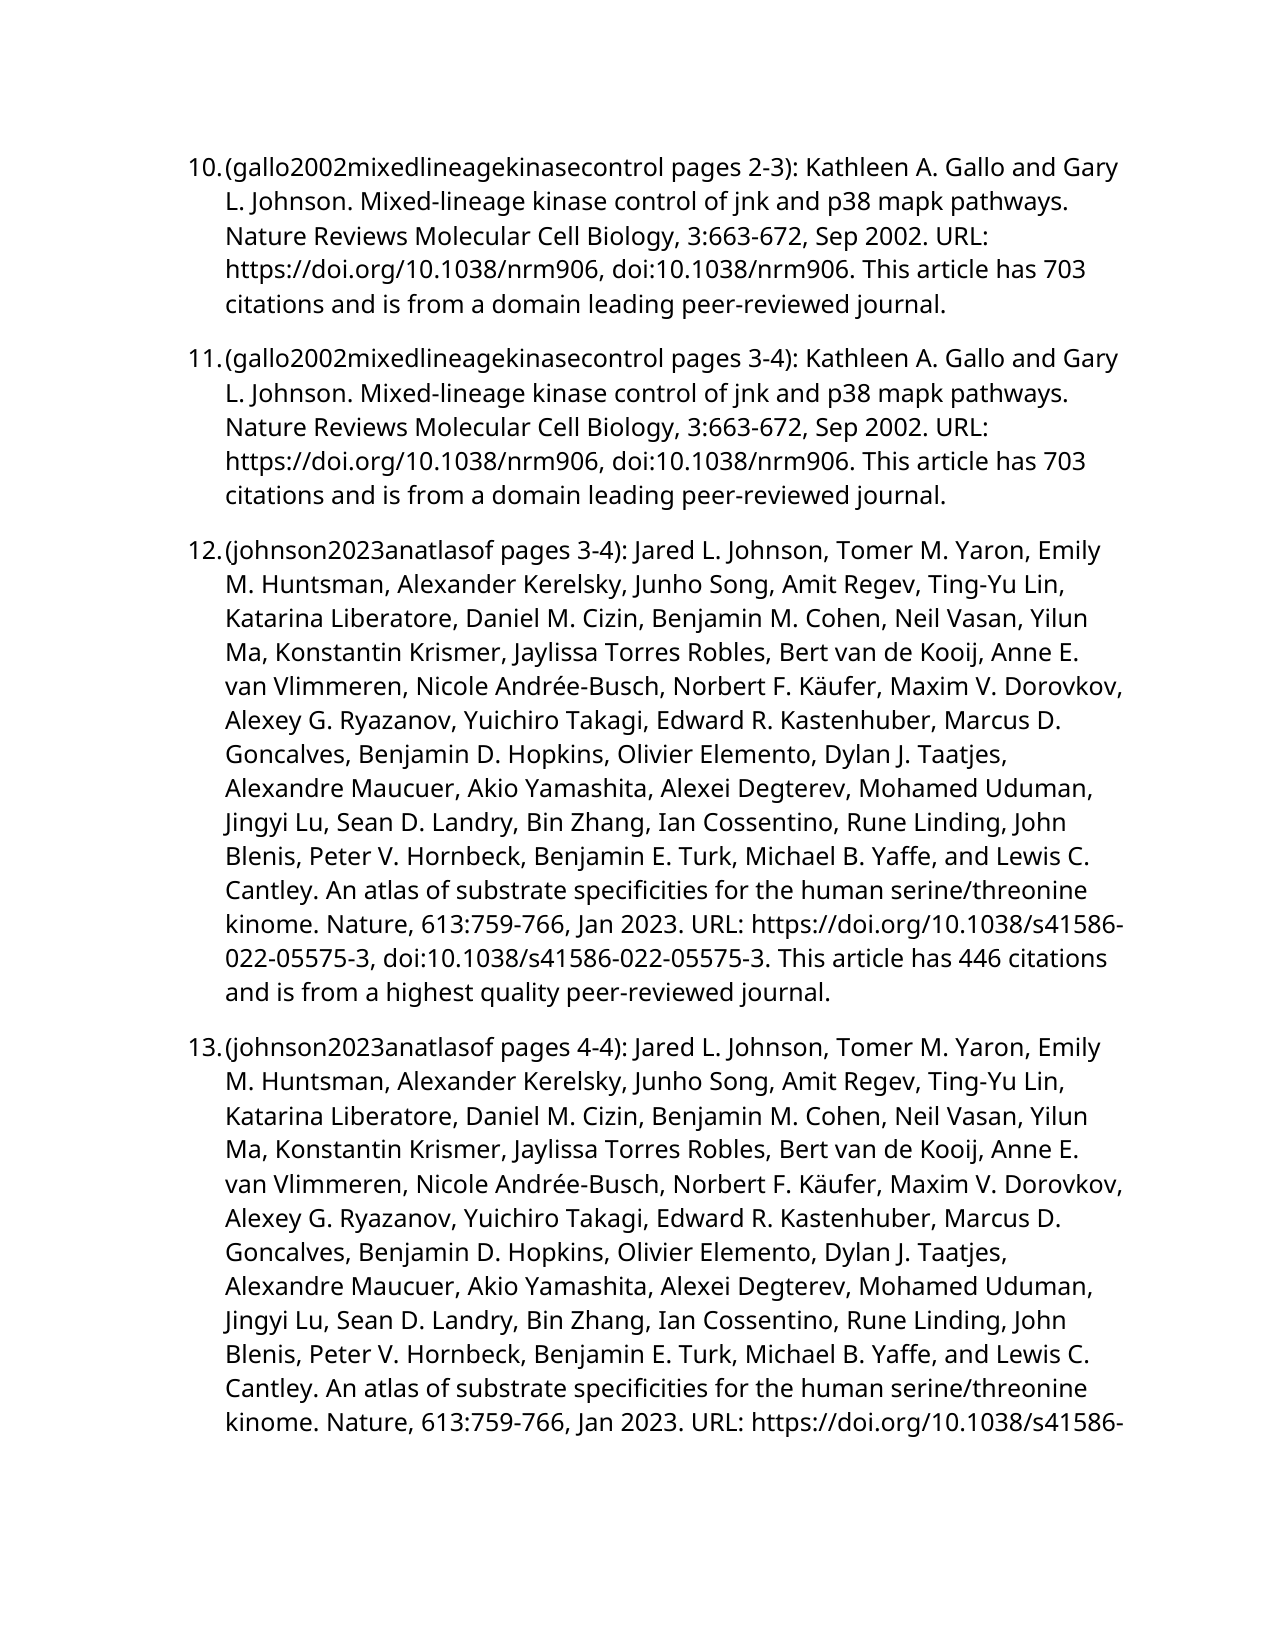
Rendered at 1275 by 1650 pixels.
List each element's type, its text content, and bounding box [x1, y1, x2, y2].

list (gallo2002mixedlineagekinasecontrol pages 3-4): Kathleen A. Gallo and Gary L. Johnson. Mixed-lineage kinase control of jnk and p38 mapk pathways. Nature Reviews Molecular Cell Biology, 3:663-672, Sep 2002. URL: https://doi.org/10.1038/nrm906, doi:10.1038/nrm906. This article has 703 citations and is from a domain leading peer-reviewed journal. [187, 341, 1125, 511]
list (gallo2002mixedlineagekinasecontrol pages 2-3): Kathleen A. Gallo and Gary L. Johnson. Mixed-lineage kinase control of jnk and p38 mapk pathways. Nature Reviews Molecular Cell Biology, 3:663-672, Sep 2002. URL: https://doi.org/10.1038/nrm906, doi:10.1038/nrm906. This article has 703 citations and is from a domain leading peer-reviewed journal. [187, 150, 1125, 320]
list (johnson2023anatlasof pages 3-4): Jared L. Johnson, Tomer M. Yaron, Emily M. Huntsman, Alexander Kerelsky, Junho Song, Amit Regev, Ting-Yu Lin, Katarina Liberatore, Daniel M. Cizin, Benjamin M. Cohen, Neil Vasan, Yilun Ma, Konstantin Krismer, Jaylissa Torres Robles, Bert van de Kooij, Anne E. van Vlimmeren, Nicole Andrée-Busch, Norbert F. Käufer, Maxim V. Dorovkov, Alexey G. Ryazanov, Yuichiro Takagi, Edward R. Kastenhuber, Marcus D. Goncalves, Benjamin D. Hopkins, Olivier Elemento, Dylan J. Taatjes, Alexandre Maucuer, Akio Yamashita, Alexei Degterev, Mohamed Uduman, Jingyi Lu, Sean D. Landry, Bin Zhang, Ian Cossentino, Rune Linding, John Blenis, Peter V. Hornbeck, Benjamin E. Turk, Michael B. Yaffe, and Lewis C. Cantley. An atlas of substrate specificities for the human serine/threonine kinome. Nature, 613:759-766, Jan 2023. URL: https://doi.org/10.1038/s41586-022-05575-3, doi:10.1038/s41586-022-05575-3. This article has 446 citations and is from a highest quality peer-reviewed journal. [187, 532, 1125, 1009]
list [187, 1030, 1125, 1439]
